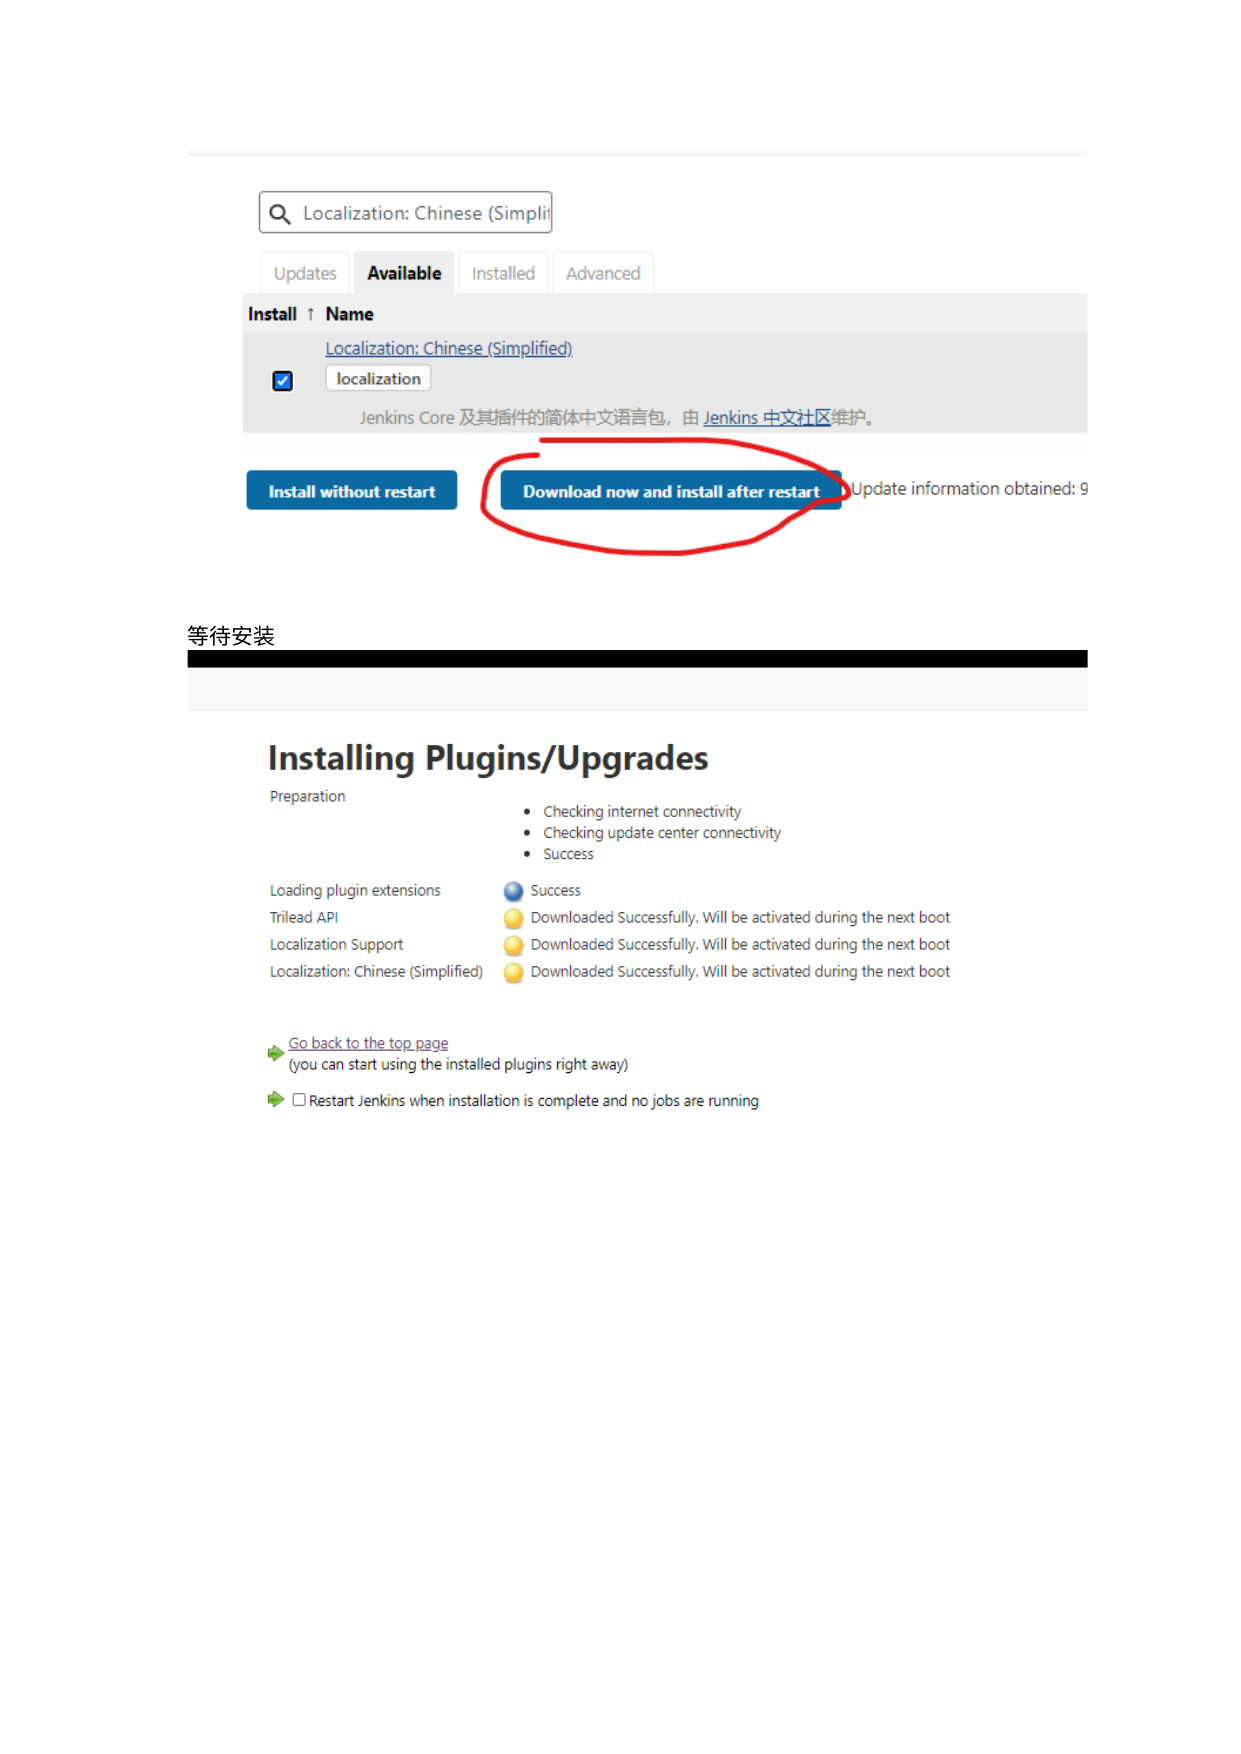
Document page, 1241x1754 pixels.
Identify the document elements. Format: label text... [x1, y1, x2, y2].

text 等待安装 [187, 619, 1053, 650]
picture [187, 150, 1088, 593]
picture [187, 650, 1088, 1246]
